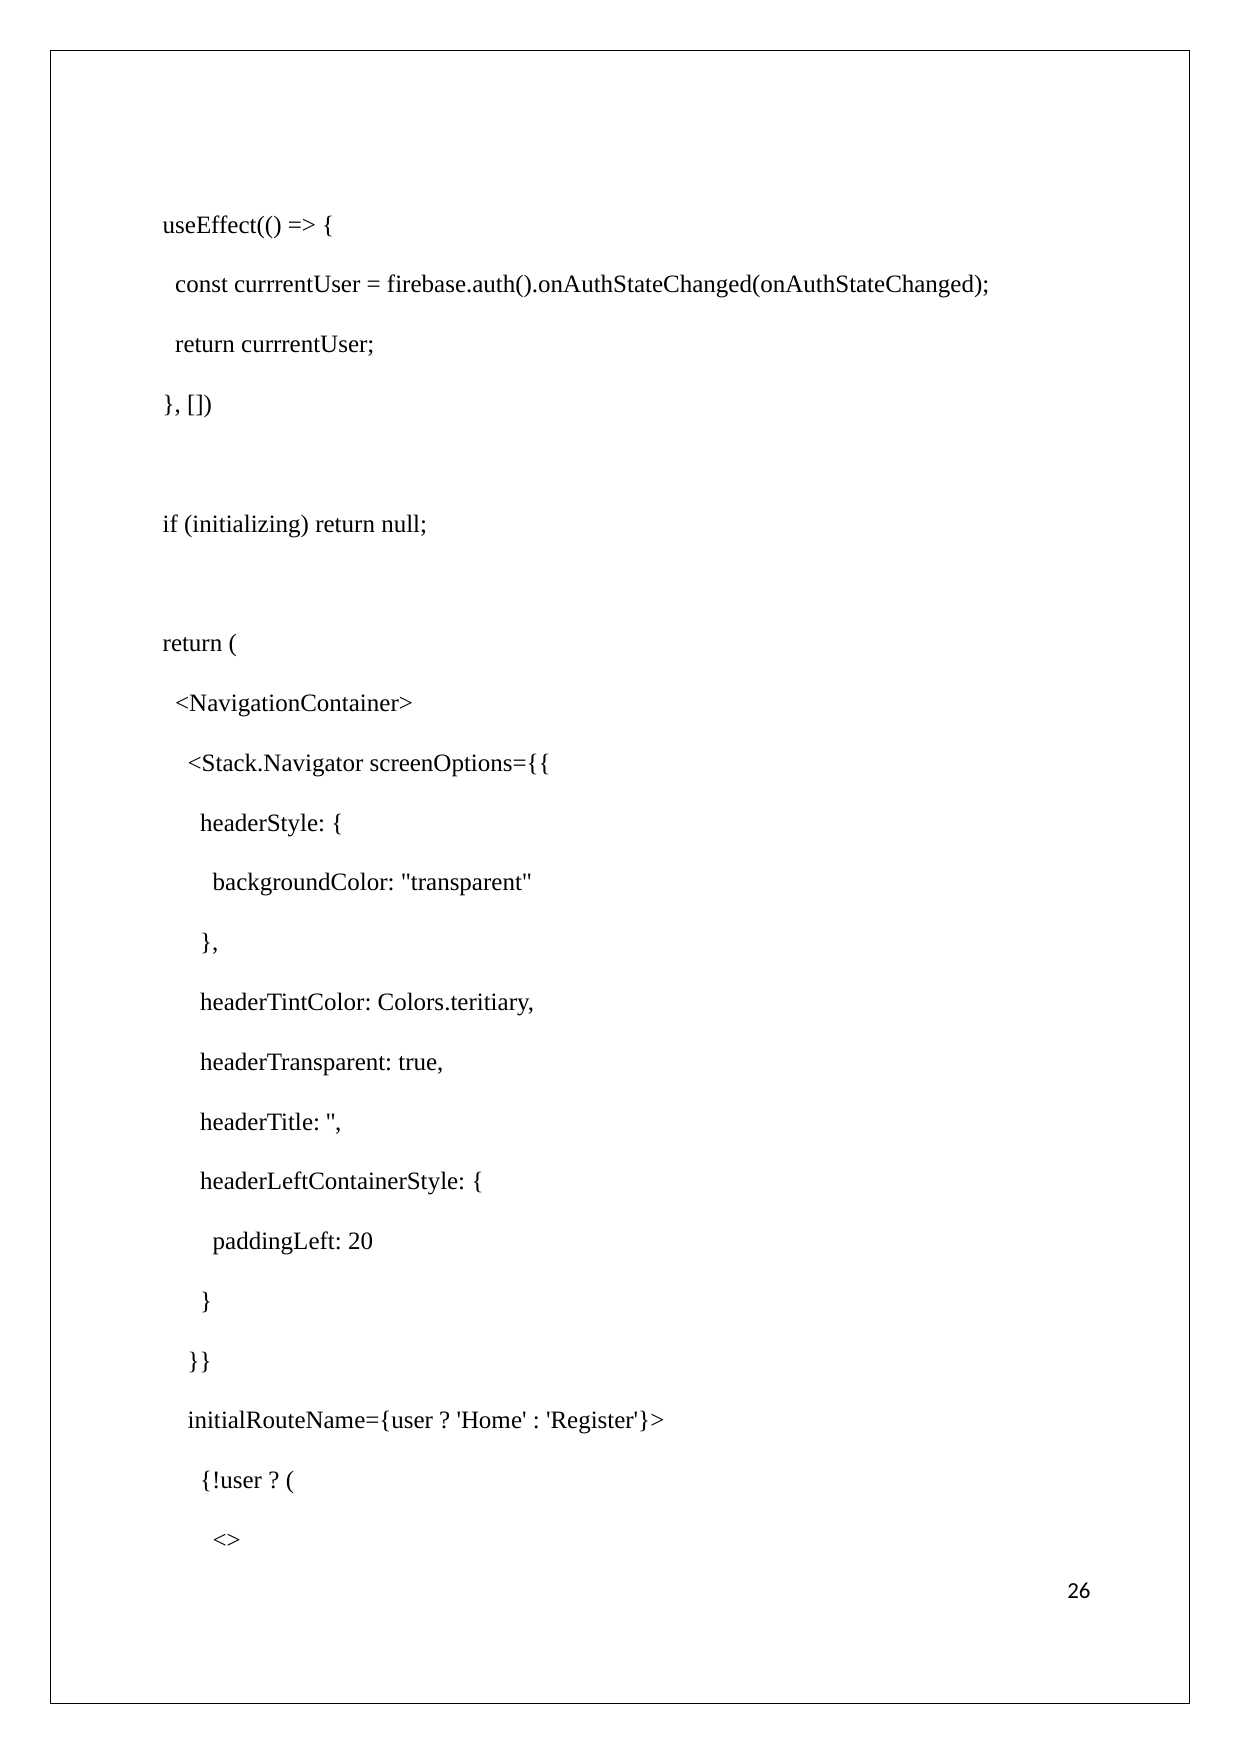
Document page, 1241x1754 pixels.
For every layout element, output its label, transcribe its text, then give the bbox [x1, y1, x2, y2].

text <NavigationContainer> [150, 688, 1090, 717]
text {!user ? ( [150, 1465, 1090, 1494]
text <Stack.Navigator screenOptions={{ [150, 748, 1090, 777]
text useEffect(() => { [150, 210, 1090, 238]
text headerTransparent: true, [150, 1047, 1090, 1076]
text return ( [150, 628, 1090, 657]
text paddingLeft: 20 [150, 1226, 1090, 1255]
text headerLeftContainerStyle: { [150, 1166, 1090, 1195]
text }} [150, 1346, 1090, 1374]
text if (initializing) return null; [150, 509, 1090, 537]
text headerTitle: '', [150, 1107, 1090, 1135]
text headerStyle: { [150, 808, 1090, 836]
text } [150, 1286, 1090, 1315]
text }, []) [150, 389, 1090, 418]
text headerTintColor: Colors.teritiary, [150, 987, 1090, 1016]
text <> [150, 1525, 1090, 1554]
text initialRouteName={user ? 'Home' : 'Register'}> [150, 1406, 1090, 1434]
text return currrentUser; [150, 329, 1090, 358]
text const currrentUser = firebase.auth().onAuthStateChanged(onAuthStateChanged); [150, 269, 1090, 298]
text backgroundColor: "transparent" [150, 867, 1090, 896]
text }, [150, 927, 1090, 956]
